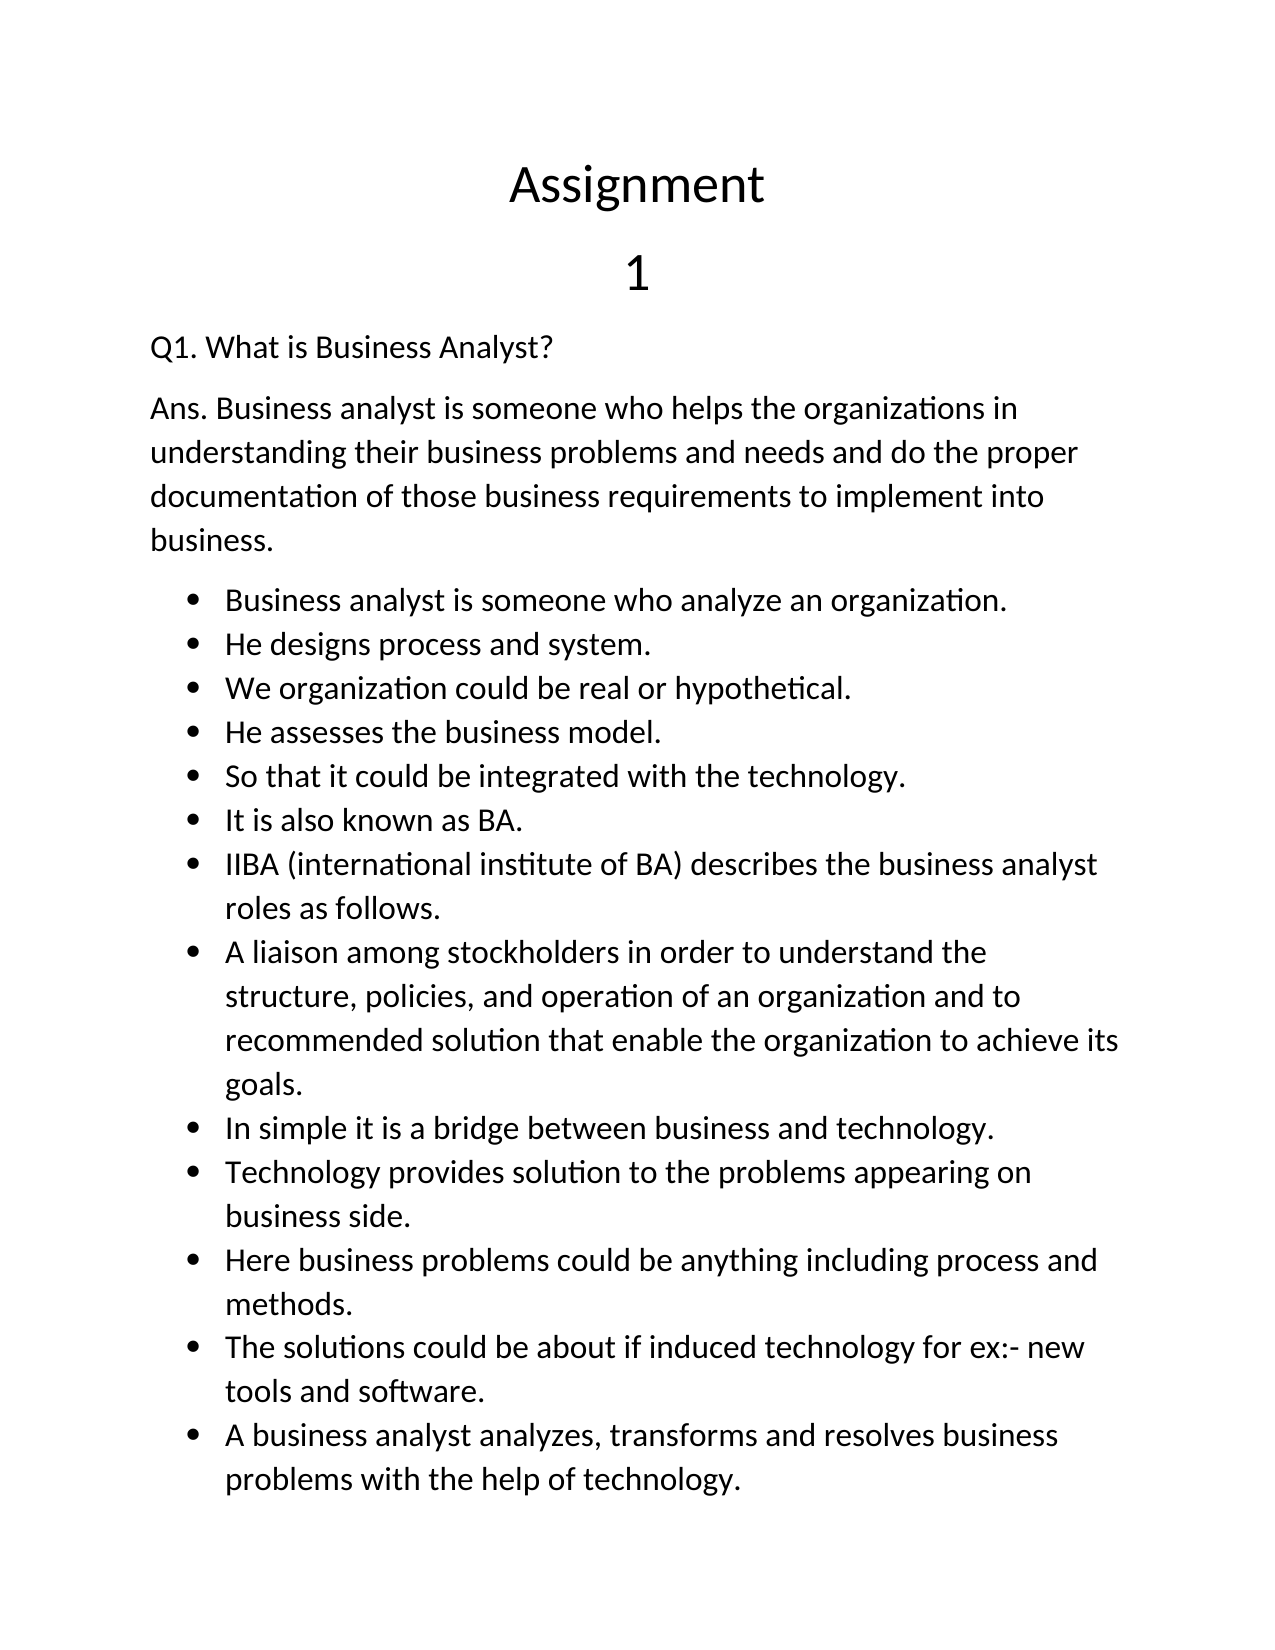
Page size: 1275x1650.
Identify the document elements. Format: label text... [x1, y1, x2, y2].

text Ans. Business analyst is someone who helps the organizations in understanding their business problems and needs and do the proper documentation of those business requirements to implement into business. [150, 387, 1125, 559]
list A liaison among stockholders in order to understand the structure, policies, and operation of an organization and to recommended solution that enable the organization to achieve its goals. [187, 931, 1125, 1103]
list It is also known as BA. [187, 799, 1125, 840]
list A business analyst analyzes, transforms and resolves business problems with the help of technology. [187, 1414, 1125, 1499]
list IIBA (international institute of BA) describes the business analyst roles as follows. [187, 843, 1125, 928]
list Here business problems could be anything including process and methods. [187, 1238, 1125, 1323]
list Technology provides solution to the problems appearing on business side. [187, 1151, 1125, 1235]
text Q1. What is Business Analyst? [150, 326, 1125, 367]
list Business analyst is someone who analyze an organization. [187, 579, 1125, 620]
list He designs process and system. [187, 623, 1125, 664]
list The solutions could be about if induced technology for ex:- new tools and software. [187, 1326, 1125, 1411]
text 1 [150, 238, 1125, 304]
text Assignment [150, 150, 1125, 216]
list He assesses the business model. [187, 711, 1125, 752]
list We organization could be real or hypothetical. [187, 667, 1125, 708]
list So that it could be integrated with the technology. [187, 755, 1125, 796]
list In simple it is a bridge between business and technology. [187, 1107, 1125, 1147]
